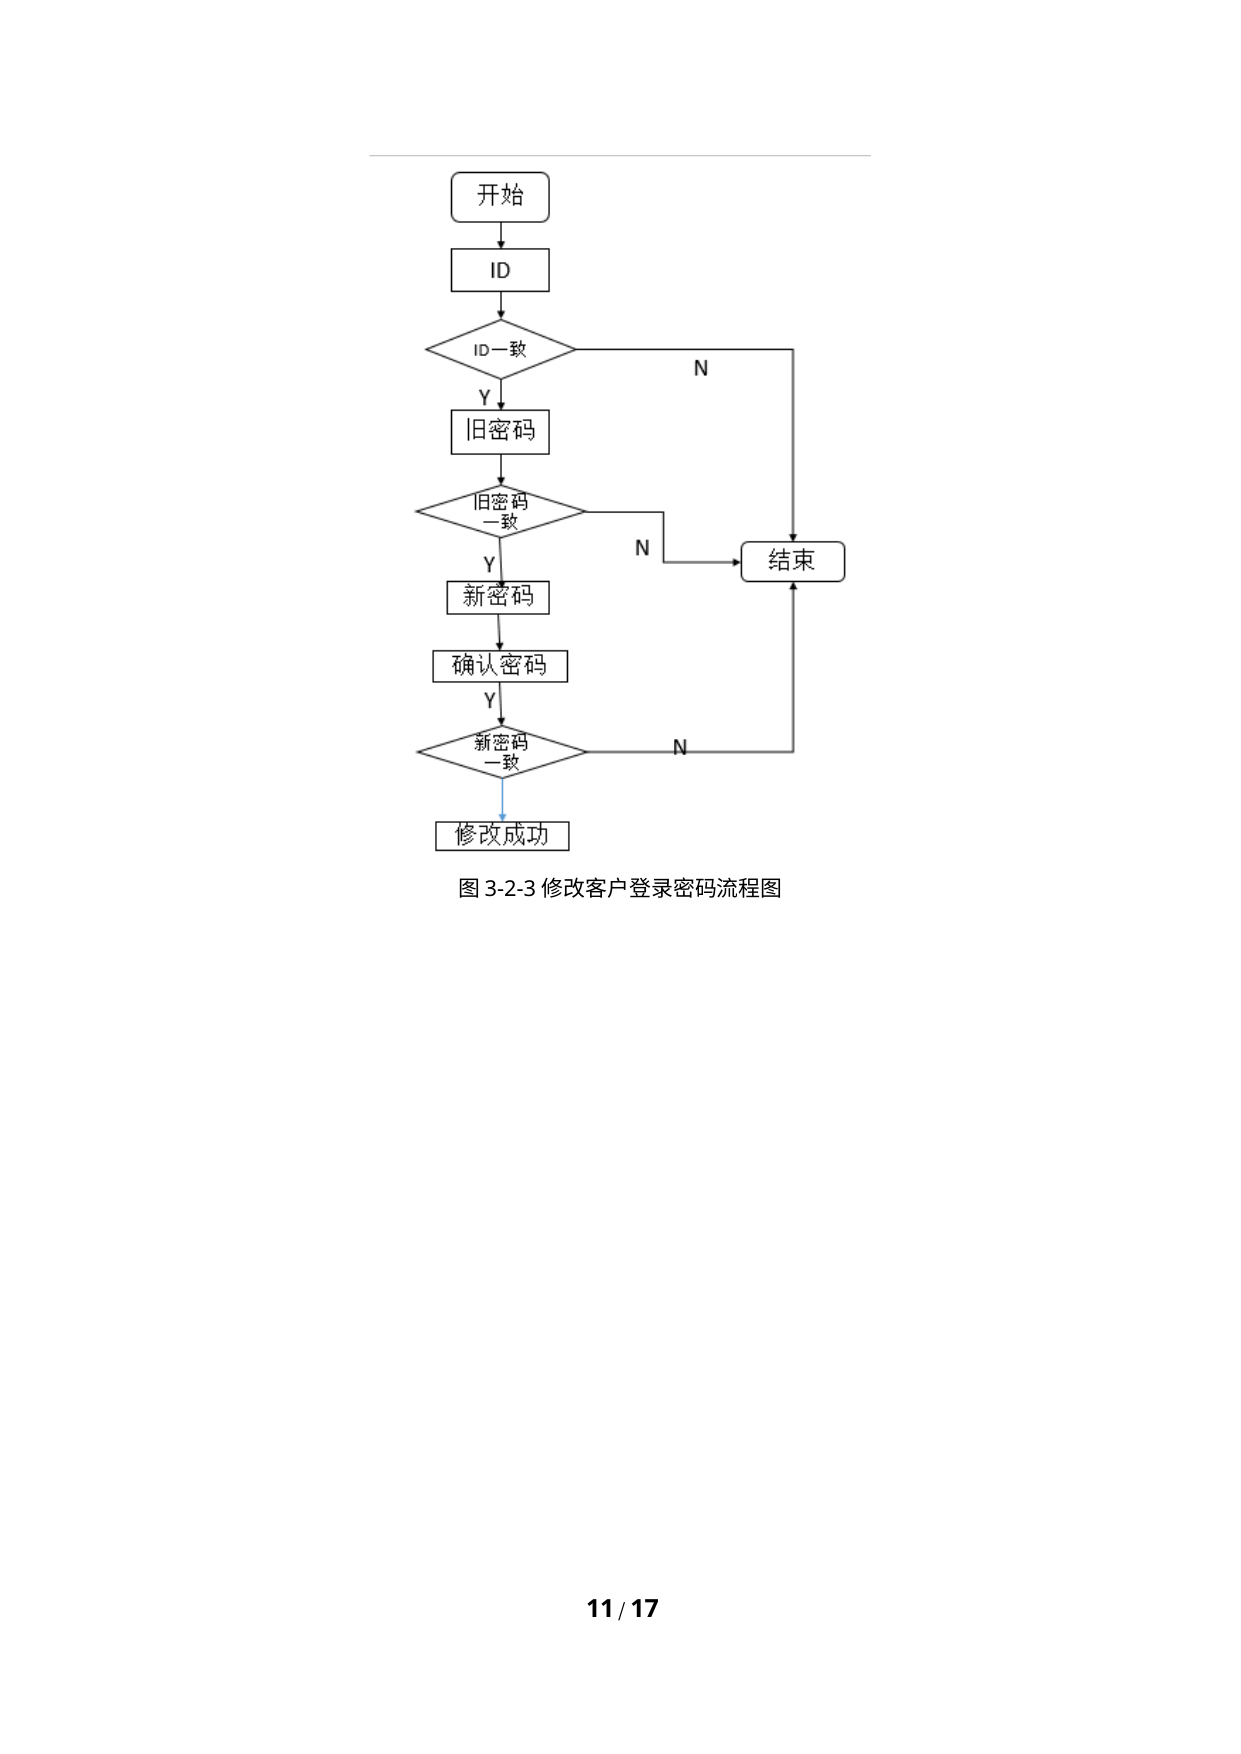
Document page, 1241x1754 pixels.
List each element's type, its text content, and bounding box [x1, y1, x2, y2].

text 图3-2-3 修改客户登录密码流程图 [187, 871, 1053, 903]
picture [369, 155, 871, 864]
